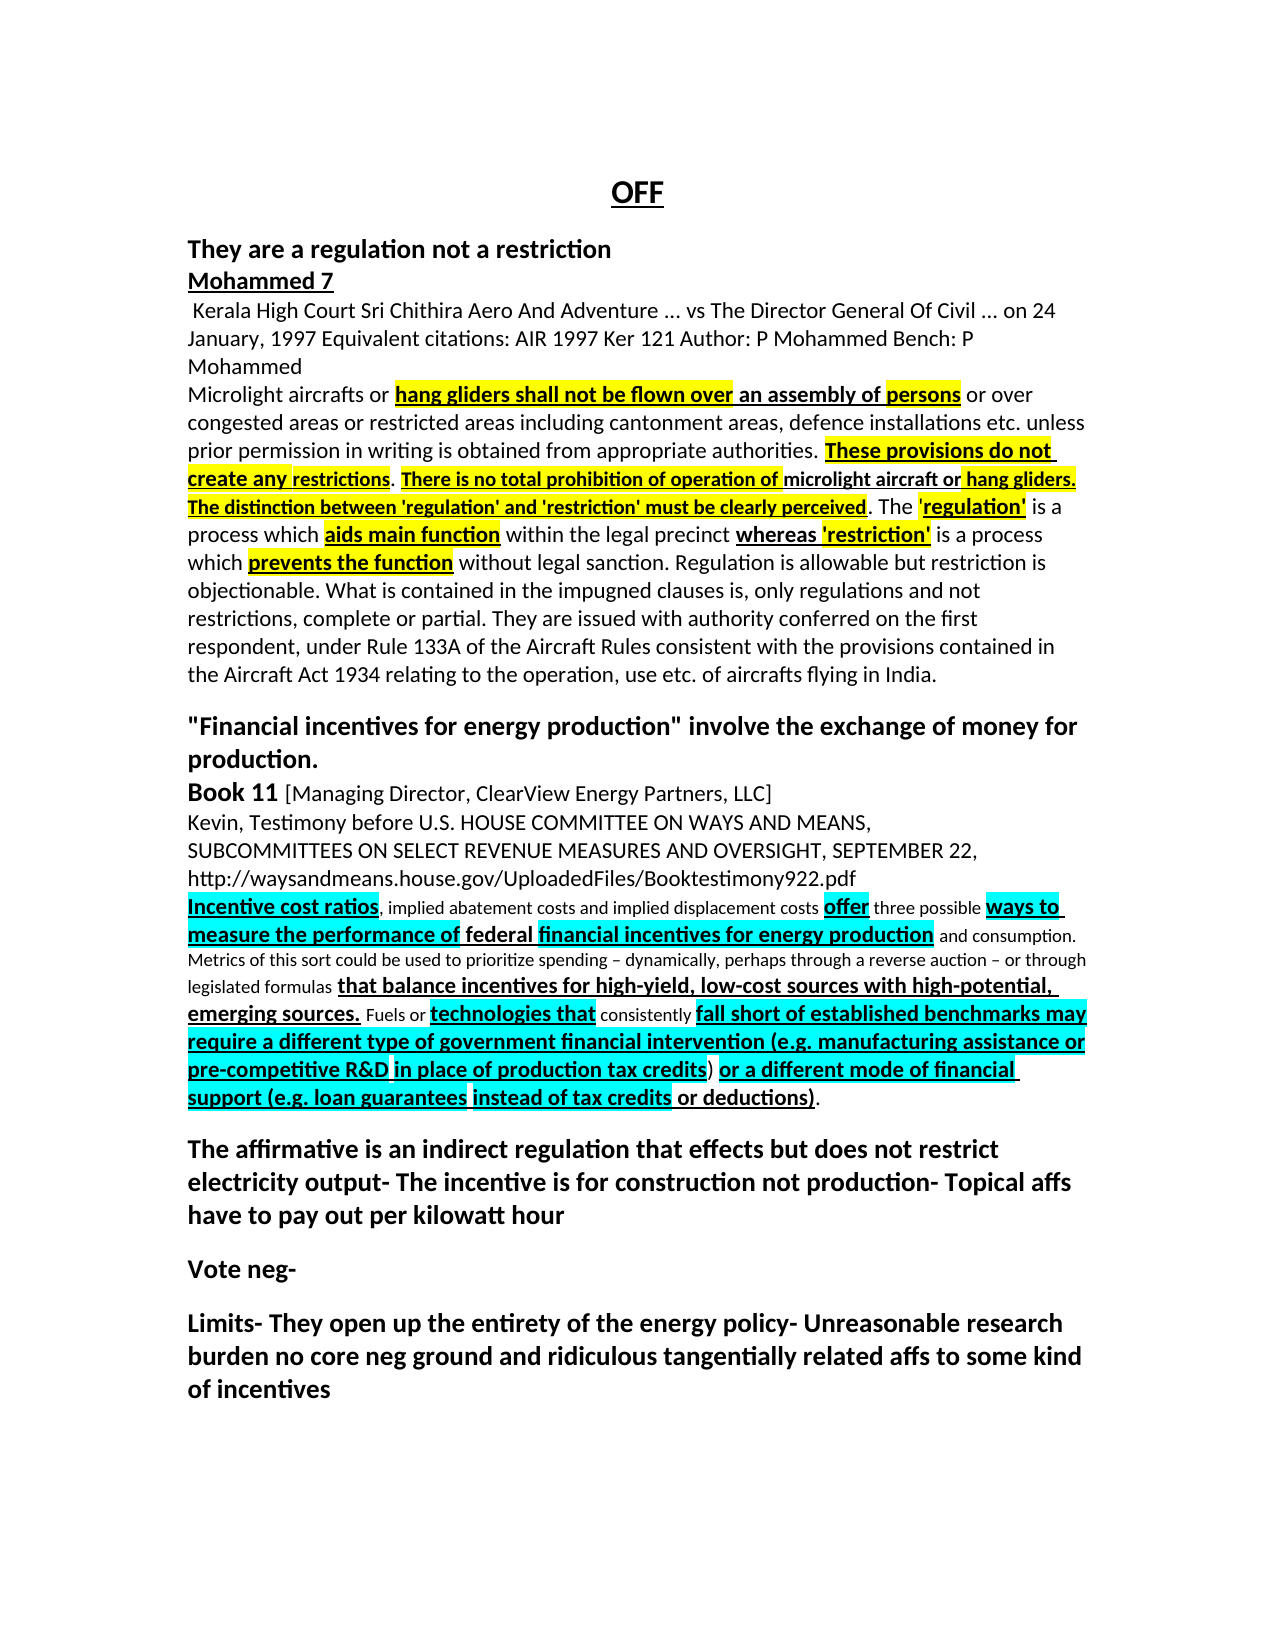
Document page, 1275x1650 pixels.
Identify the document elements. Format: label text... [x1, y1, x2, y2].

text Incentive cost ratios, implied abatement costs and implied displacement costs offer three possible ways to measure the performance of federal financial incentives for energy production and consumption. Metrics of this sort could be used to prioritize spending – dynamically, perhaps through a reverse auction – or through legislated formulas that balance incentives for high-yield, low-cost sources with high-potential, emerging sources. Fuels or technologies that consistently fall short of established benchmarks may require a different type of government financial intervention (e.g. manufacturing assistance or pre-competitive R&D in place of production tax credits) or a different mode of financial support (e.g. loan guarantees instead of tax credits or deductions). [187, 892, 1087, 1051]
subtitle "Financial incentives for energy production" involve the exchange of money for production. [187, 709, 1087, 775]
text Kerala High Court Sri Chithira Aero And Adventure ... vs The Director General Of Civil ... on 24 January, 1997 Equivalent citations: AIR 1997 Ker 121 Author: P Mohammed Bench: P Mohammed [187, 296, 1087, 380]
text Mohammed 7 [187, 265, 1087, 296]
subtitle Limits- They open up the entirety of the energy policy- Unreasonable research burden no core neg ground and ridiculous tangentially related affs to some kind of incentives [187, 1306, 1087, 1405]
text SUBCOMMITTEES ON SELECT REVENUE MEASURES AND OVERSIGHT, SEPTEMBER 22, http://waysandmeans.house.gov/UploadedFiles/Booktestimony922.pdf [187, 836, 1087, 892]
text Book 11 [Managing Director, ClearView Energy Partners, LLC] [187, 775, 1087, 808]
subtitle OFF [187, 171, 1087, 212]
subtitle The affirmative is an indirect regulation that effects but does not restrict electricity output- The incentive is for construction not production- Topical affs have to pay out per kilowatt hour [187, 1132, 1087, 1231]
text Microlight aircrafts or hang gliders shall not be flown over an assembly of persons or over congested areas or restricted areas including cantonment areas, defence installations etc. unless prior permission in writing is obtained from appropriate authorities. These provisions do not create any restrictions. There is no total prohibition of operation of microlight aircraft or hang gliders. The distinction between 'regulation' and 'restriction' must be clearly perceived. The 'regulation' is a process which aids main function within the legal precinct whereas 'restriction' is a process which prevents the function without legal sanction. Regulation is allowable but restriction is objectionable. What is contained in the impugned clauses is, only regulations and not restrictions, complete or partial. They are issued with authority conferred on the first respondent, under Rule 133A of the Aircraft Rules consistent with the provisions contained in the Aircraft Act 1934 relating to the operation, use etc. of aircrafts flying in India. [187, 380, 1087, 688]
subtitle They are a regulation not a restriction [187, 232, 1087, 265]
text Kevin, Testimony before U.S. HOUSE COMMITTEE ON WAYS AND MEANS, [187, 808, 1087, 836]
subtitle Vote neg- [187, 1252, 1087, 1285]
